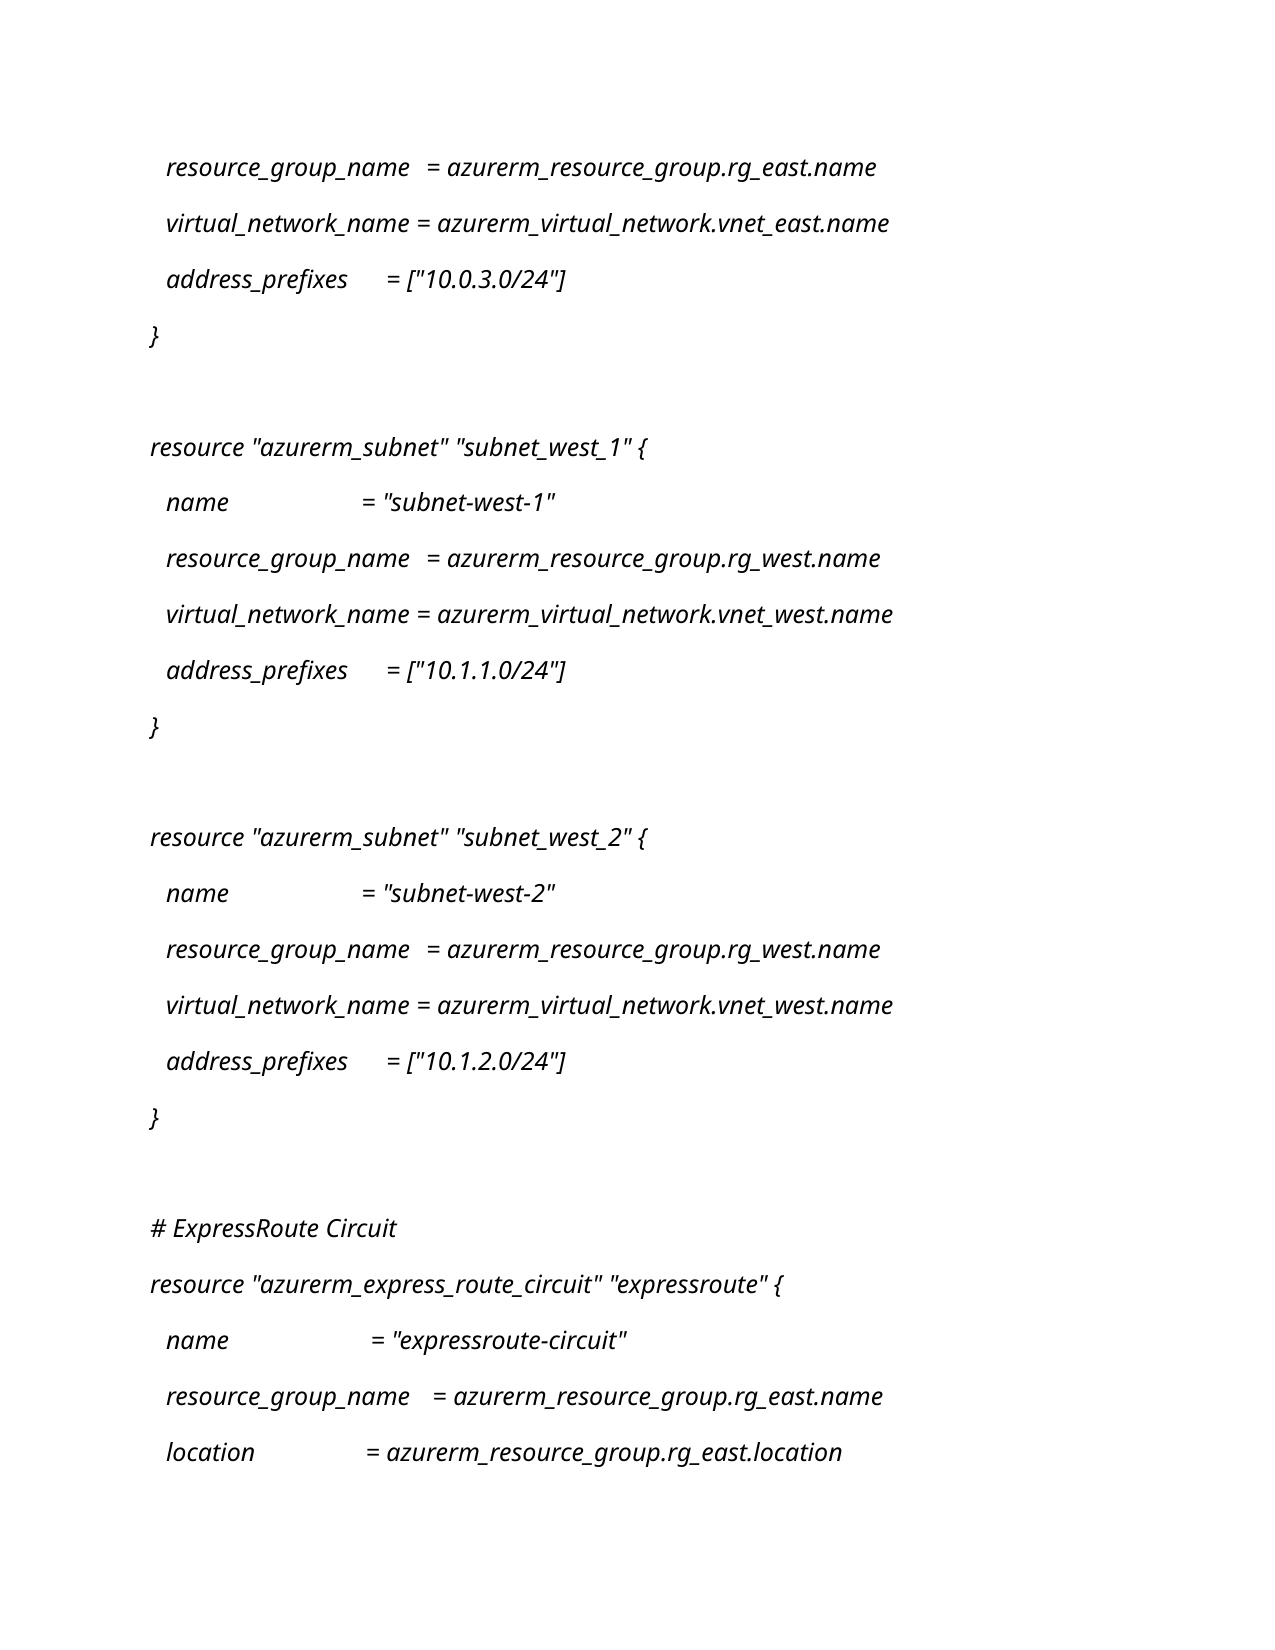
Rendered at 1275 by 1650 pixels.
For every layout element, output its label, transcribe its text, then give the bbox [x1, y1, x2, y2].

text resource_group_name = azurerm_resource_group.rg_east.name [150, 1378, 1125, 1412]
text address_prefixes = ["10.1.2.0/24"] [150, 1043, 1125, 1077]
text resource "azurerm_subnet" "subnet_west_1" { [150, 429, 1125, 463]
text resource_group_name = azurerm_resource_group.rg_west.name [150, 541, 1125, 575]
text resource_group_name = azurerm_resource_group.rg_east.name [150, 150, 1125, 184]
text resource "azurerm_express_route_circuit" "expressroute" { [150, 1267, 1125, 1301]
text name = "expressroute-circuit" [150, 1322, 1125, 1357]
text resource "azurerm_subnet" "subnet_west_2" { [150, 820, 1125, 854]
text } [150, 708, 1125, 742]
text } [150, 1099, 1125, 1133]
text name = "subnet-west-1" [150, 485, 1125, 519]
text location = azurerm_resource_group.rg_east.location [150, 1434, 1125, 1468]
text name = "subnet-west-2" [150, 876, 1125, 910]
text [150, 206, 1125, 240]
text virtual_network_name = azurerm_virtual_network.vnet_west.name [150, 987, 1125, 1022]
text resource_group_name = azurerm_resource_group.rg_west.name [150, 932, 1125, 966]
text address_prefixes = ["10.0.3.0/24"] [150, 262, 1125, 296]
text virtual_network_name = azurerm_virtual_network.vnet_west.name [150, 597, 1125, 631]
text address_prefixes = ["10.1.1.0/24"] [150, 652, 1125, 687]
text } [150, 317, 1125, 352]
text # ExpressRoute Circuit [150, 1211, 1125, 1245]
